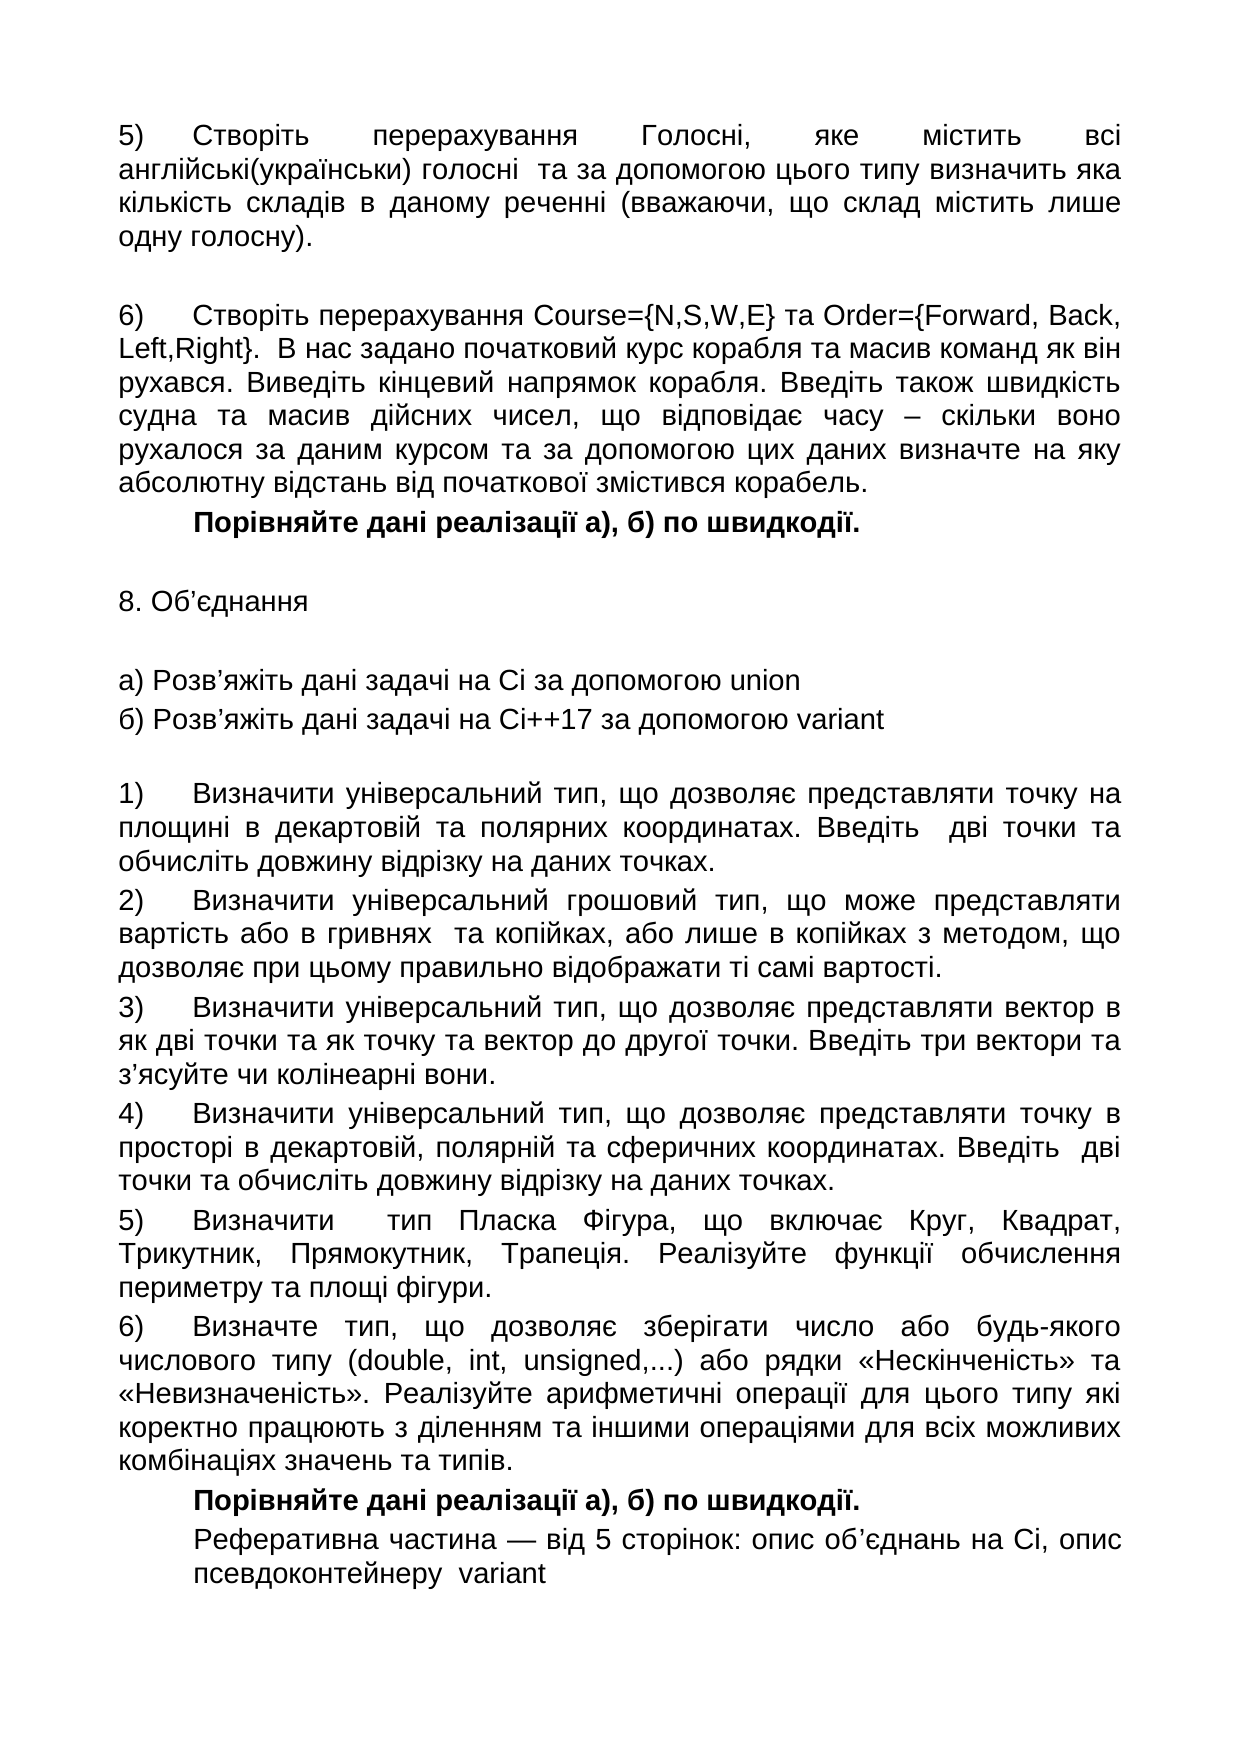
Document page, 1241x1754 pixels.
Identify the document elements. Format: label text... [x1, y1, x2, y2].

list Визначити універсальний тип, що дозволяє представляти точку на площині в декартовій та полярних координатах. Введіть дві точки та обчисліть довжину відрізку на даних точках. [118, 776, 1122, 877]
list Визначити універсальний грошовий тип, що може представляти вартість або в гривнях та копійках, або лише в копійках з методом, що дозволяє при цьому правильно відображати ті самі вартості. [118, 883, 1122, 984]
list Визначити універсальний тип, що дозволяє представляти вектор в як дві точки та як точку та вектор до другої точки. Введіть три вектори та з’ясуйте чи колінеарні вони. [118, 989, 1122, 1090]
list Визначити універсальний тип, що дозволяє представляти точку в просторі в декартовій, полярній та сферичних координатах. Введіть дві точки та обчисліть довжину відрізку на даних точках. [118, 1096, 1122, 1197]
list Створіть перерахування Голосні, яке містить всі англійські(українськи) голосні та за допомогою цього типу визначить яка кількість складів в даному реченні (вважаючи, що склад містить лише одну голосну). [118, 118, 1122, 252]
text б) Розв’яжіть дані задачі на Сі++17 за допомогою variant [118, 702, 1122, 736]
text а) Розв’яжіть дані задачі на Сі за допомогою union [118, 663, 1122, 696]
list Створіть перерахування Course={N,S,W,E} та Order={Forward, Back, Left,Right}. В нас задано початковий курс корабля та масив команд як він рухався. Виведіть кінцевий напрямок корабля. Введіть також швидкість судна та масив дійсних чисел, що відповідає часу – скільки воно рухалося за даним курсом та за допомогою цих даних визначте на яку абсолютну відстань від початкової змістився корабель. [118, 298, 1122, 499]
text 8. Об’єднання [118, 584, 1122, 617]
list Визначити тип Пласка Фігура, що включає Круг, Квадрат, Трикутник, Прямокутник, Трапеція. Реалізуйте функції обчислення периметру та площі фігури. [118, 1203, 1122, 1303]
list Визначте тип, що дозволяє зберігати число або будь-якого числового типу (double, int, unsigned,...) або рядки «Нескінченість» та «Невизначеність». Реалізуйте арифметичні операції для цього типу які коректно працюють з діленням та іншими операціями для всіх можливих комбінаціях значень та типів. [118, 1309, 1122, 1477]
text Реферативна частина — від 5 сторінок: опис об’єднань на Сі, опис псевдоконтейнеру variant [193, 1522, 1122, 1589]
text Порівняйте дані реалізації а), б) по швидкодії. [193, 505, 1122, 538]
text Порівняйте дані реалізації а), б) по швидкодії. [193, 1483, 1122, 1516]
